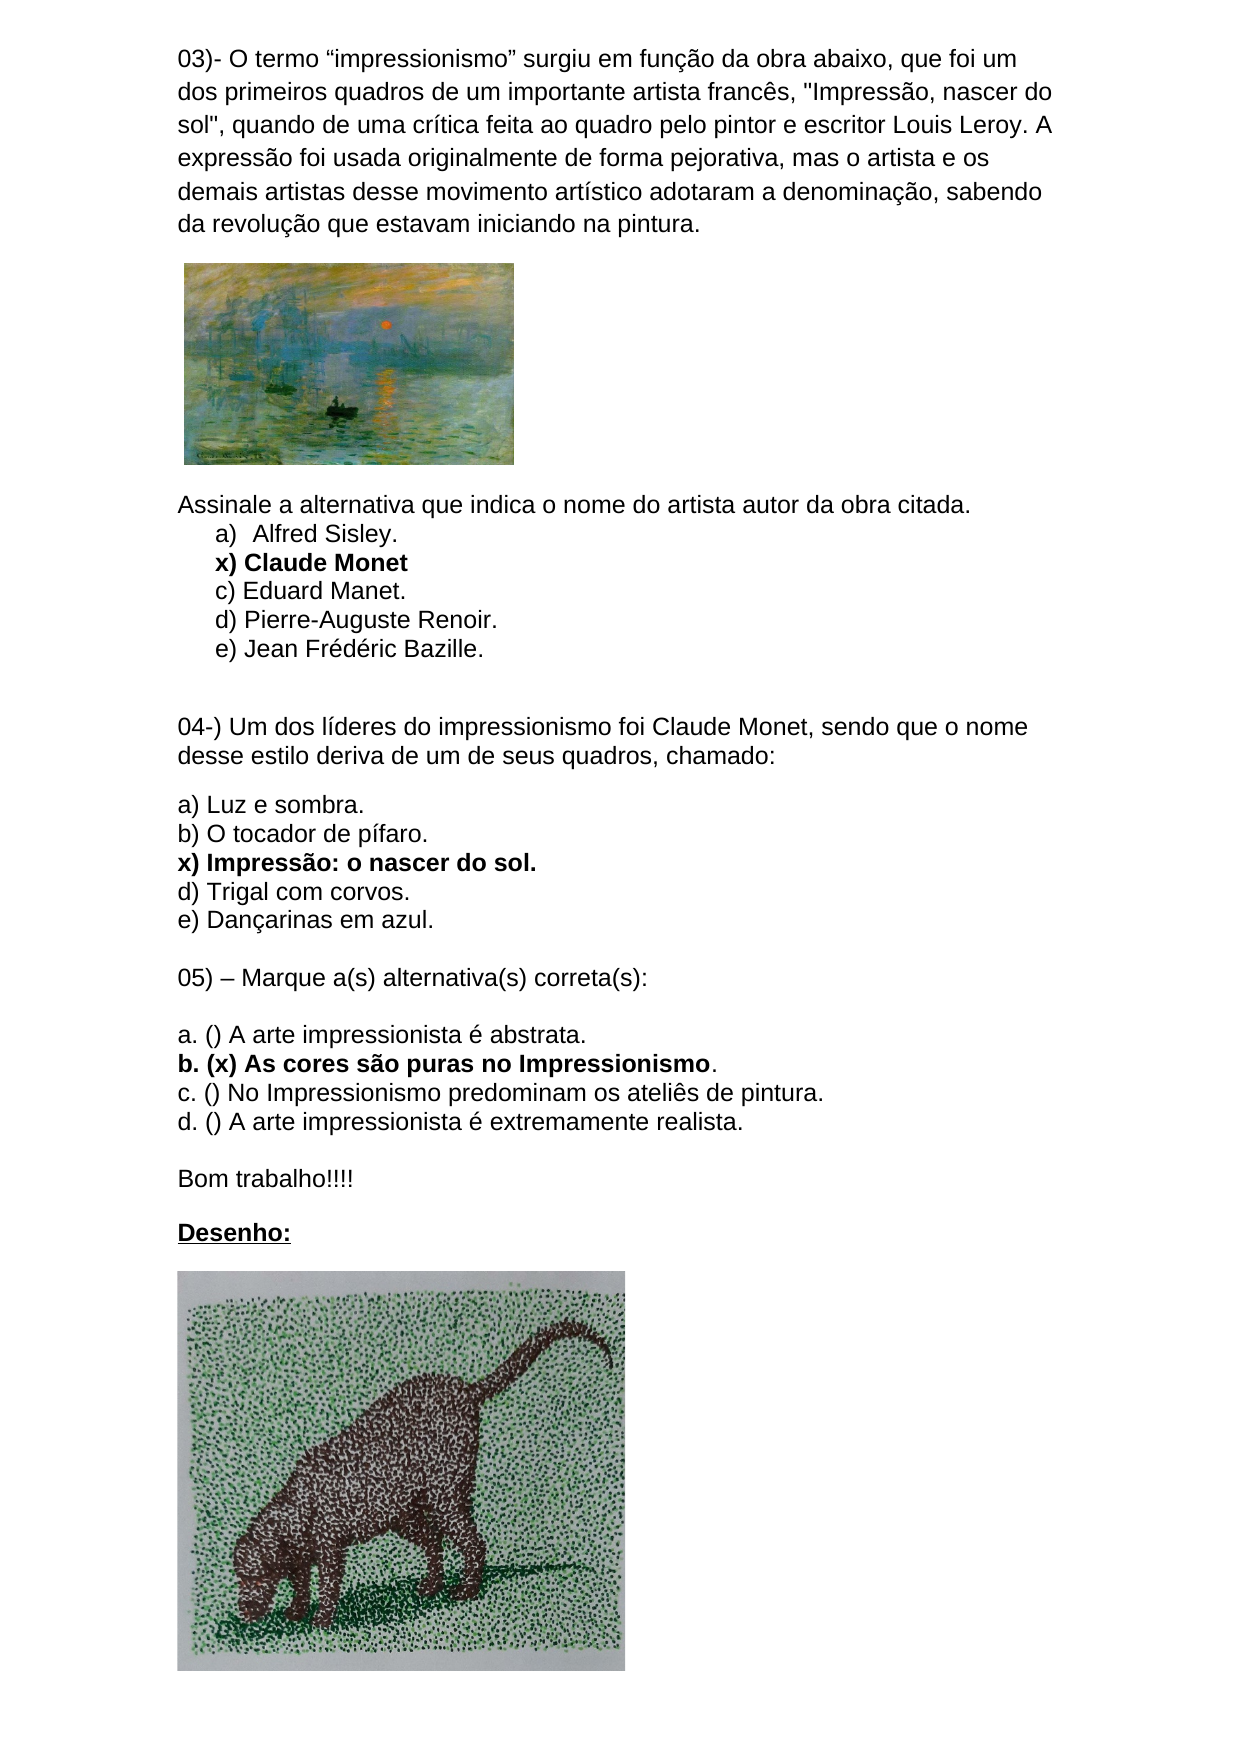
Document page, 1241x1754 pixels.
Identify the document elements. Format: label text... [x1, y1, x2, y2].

text 03)- O termo “impressionismo” surgiu em função da obra abaixo, que foi um dos primeiros quadros de um importante artista francês, "Impressão, nascer do sol", quando de uma crítica feita ao quadro pelo pintor e escritor Louis Leroy. A expressão foi usada originalmente de forma pejorativa, mas o artista e os demais artistas desse movimento artístico adotaram a denominação, sabendo da revolução que estavam iniciando na pintura. [177, 44, 1063, 238]
picture [177, 1271, 626, 1671]
text x) Impressão: o nascer do sol. [177, 848, 1063, 877]
text b. (x) As cores são puras no Impressionismo. [177, 1049, 1063, 1078]
text b) O tocador de pífaro. [177, 819, 1063, 848]
text c. () No Impressionismo predominam os ateliês de pintura. [177, 1078, 1063, 1107]
text 04-) Um dos líderes do impressionismo foi Claude Monet, sendo que o nome desse estilo deriva de um de seus quadros, chamado: [177, 712, 1063, 769]
picture [184, 263, 514, 465]
text e) Dançarinas em azul. [177, 905, 1063, 934]
text e) Jean Frédéric Bazille. [215, 634, 1063, 662]
text Bom trabalho!!!! [177, 1164, 1063, 1193]
text Desenho: [177, 1218, 1063, 1247]
text a. () A arte impressionista é abstrata. [177, 1020, 1063, 1049]
list Alfred Sisley. [215, 519, 1063, 547]
text d. () A arte impressionista é extremamente realista. [177, 1107, 1063, 1135]
text c) Eduard Manet. [215, 576, 1063, 605]
text 05) – Marque a(s) alternativa(s) correta(s): [177, 963, 1063, 992]
text Assinale a alternativa que indica o nome do artista autor da obra citada. [177, 490, 1063, 519]
text d) Trigal com corvos. [177, 877, 1063, 905]
text d) Pierre-Auguste Renoir. [215, 605, 1063, 634]
text a) Luz e sombra. [177, 790, 1063, 819]
text x) Claude Monet [215, 547, 1063, 576]
